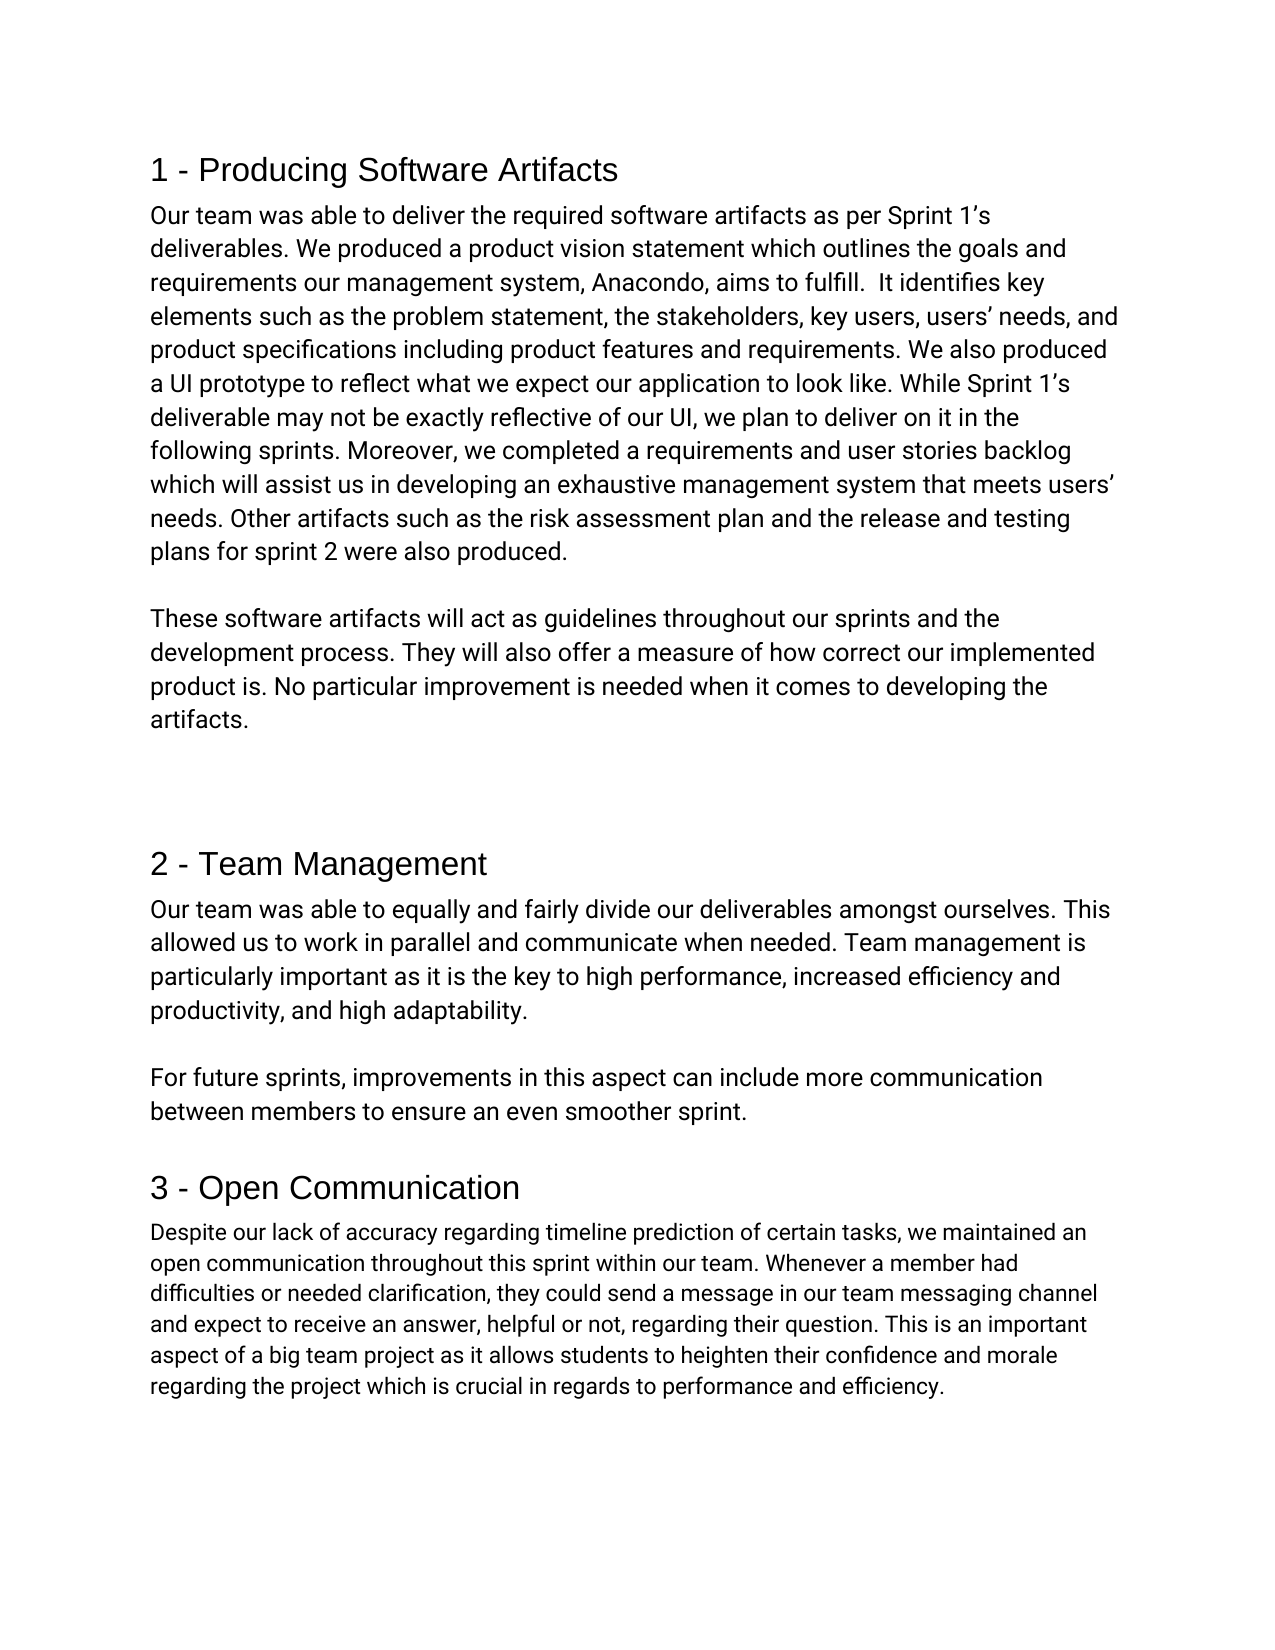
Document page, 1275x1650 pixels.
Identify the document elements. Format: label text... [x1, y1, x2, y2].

text These software artifacts will act as guidelines throughout our sprints and the development process. They will also offer a measure of how correct our implemented product is. No particular improvement is needed when it comes to developing the artifacts. [150, 605, 1125, 735]
subtitle 3 - Open Communication [150, 1168, 1125, 1206]
text Our team was able to deliver the required software artifacts as per Sprint 1’s deliverables. We produced a product vision statement which outlines the goals and requirements our management system, Anacondo, aims to fulfill. It identifies key elements such as the problem statement, the stakeholders, key users, users’ needs, and product specifications including product features and requirements. We also produced a UI prototype to reflect what we expect our application to look like. While Sprint 1’s deliverable may not be exactly reflective of our UI, we plan to deliver on it in the following sprints. Moreover, we completed a requirements and user stories backlog which will assist us in developing an exhaustive management system that meets users’ needs. Other artifacts such as the risk assessment plan and the release and testing plans for sprint 2 were also produced. [150, 201, 1125, 567]
subtitle 2 - Team Management [150, 844, 1125, 882]
text Our team was able to equally and fairly divide our deliverables amongst ourselves. This allowed us to work in parallel and communicate when needed. Team management is particularly important as it is the key to high performance, increased efficiency and productivity, and high adaptability. [150, 895, 1125, 1025]
text Despite our lack of accuracy regarding timeline prediction of certain tasks, we maintained an open communication throughout this sprint within our team. Whenever a member had difficulties or needed clarification, they could send a message in our team messaging channel and expect to receive an answer, helpful or not, regarding their question. This is an important aspect of a big team project as it allows students to heighten their confidence and morale regarding the project which is crucial in regards to performance and efficiency. [150, 1219, 1125, 1400]
text For future sprints, improvements in this aspect can include more communication between members to ensure an even smoother sprint. [150, 1063, 1125, 1126]
subtitle 1 - Producing Software Artifacts [150, 150, 1125, 188]
